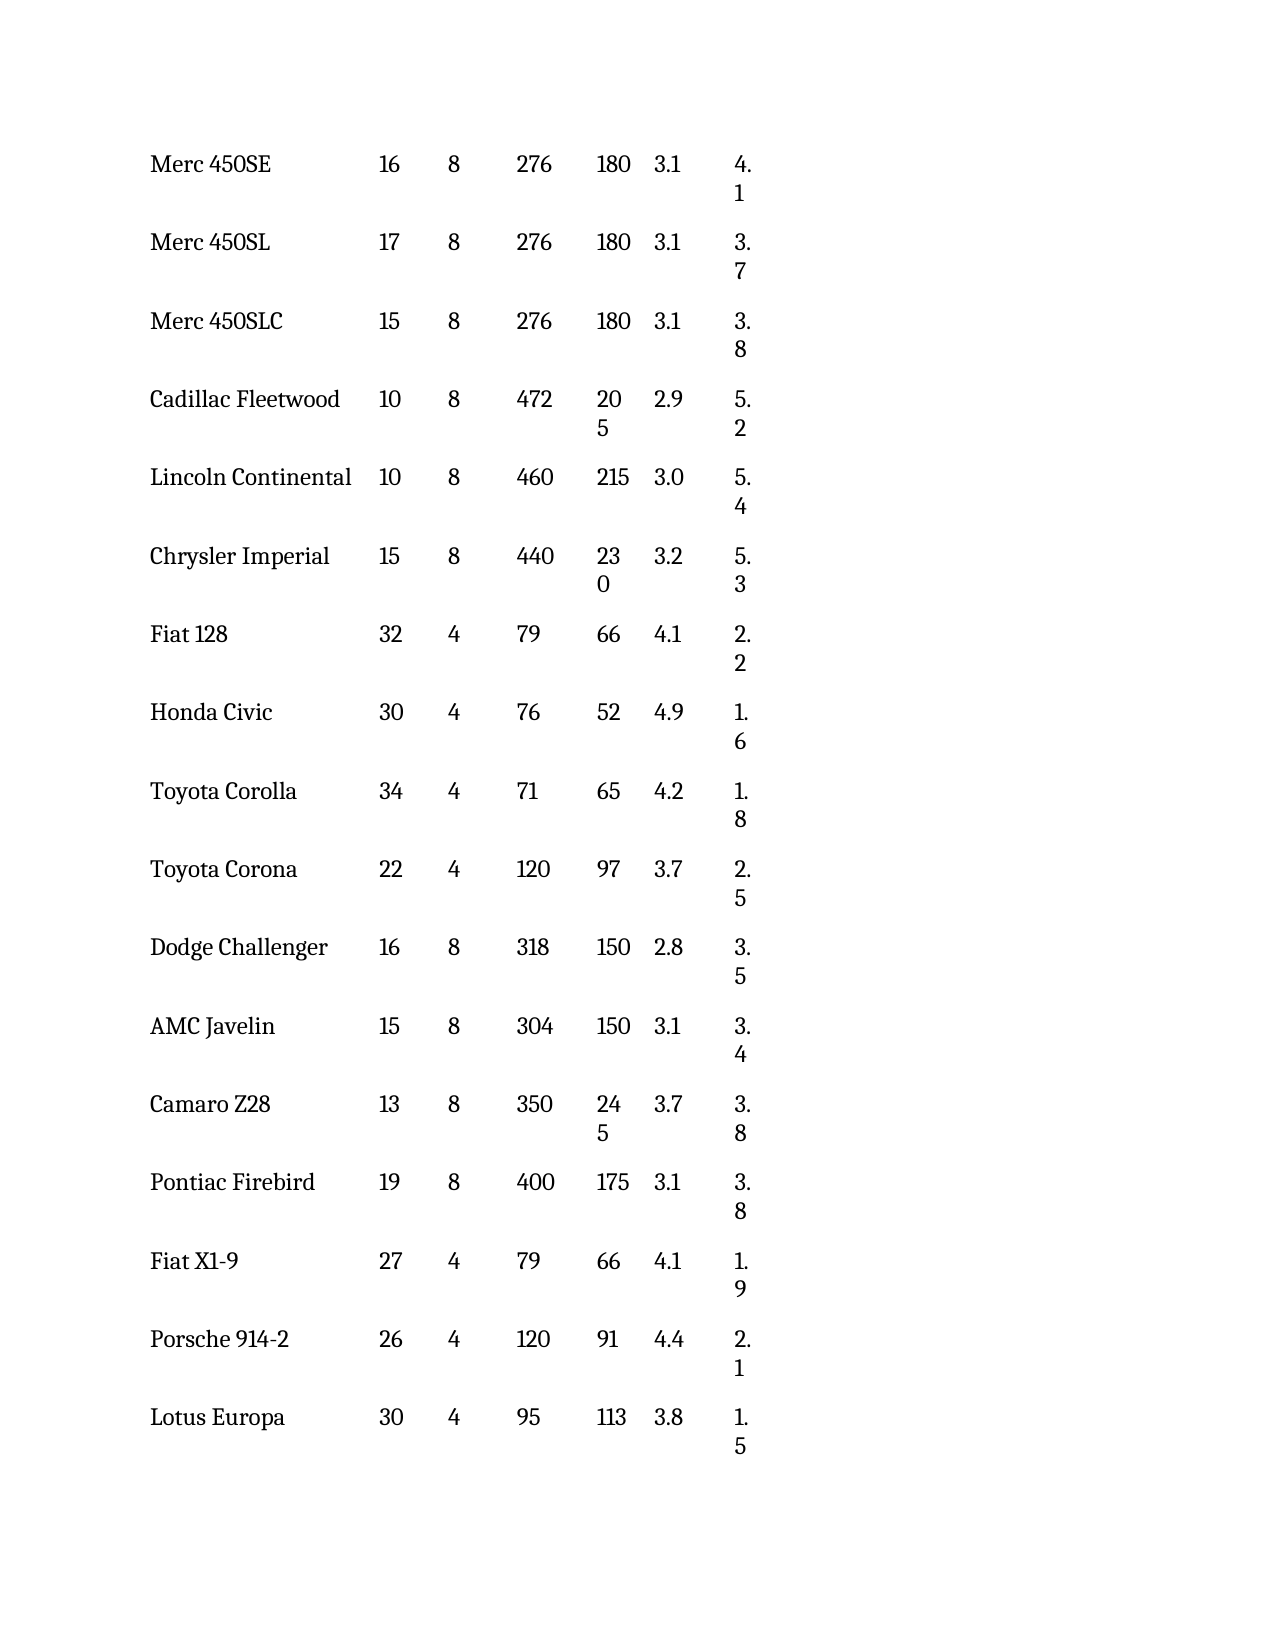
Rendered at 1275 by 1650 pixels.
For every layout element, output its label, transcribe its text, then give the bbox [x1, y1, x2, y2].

table_cell 215 [586, 463, 643, 542]
table_cell 16 [368, 933, 437, 1012]
table_cell 230 [586, 542, 643, 620]
table_cell Cadillac Fleetwood [139, 385, 368, 463]
table_cell 1.6 [723, 698, 769, 777]
table_cell 3.1 [643, 307, 723, 385]
table_cell 4 [437, 1247, 505, 1325]
table_cell 15 [368, 542, 437, 620]
table_cell 4 [437, 620, 505, 698]
table_cell 8 [437, 1168, 505, 1247]
table_cell 2.8 [643, 933, 723, 1012]
table_cell 3.8 [723, 1090, 769, 1168]
table_cell 2.9 [643, 385, 723, 463]
table_cell 34 [368, 777, 437, 855]
table_cell 4 [437, 855, 505, 933]
table_cell 10 [368, 463, 437, 542]
table_cell Porsche 914-2 [139, 1325, 368, 1403]
table_cell 32 [368, 620, 437, 698]
table_cell 66 [586, 1247, 643, 1325]
table_cell 71 [505, 777, 586, 855]
table_cell 4.1 [643, 620, 723, 698]
table_cell 97 [586, 855, 643, 933]
table_cell 3.7 [643, 855, 723, 933]
table_cell 4 [437, 698, 505, 777]
table_cell 150 [586, 933, 643, 1012]
table_cell 3.1 [643, 1012, 723, 1090]
table_cell 3.7 [643, 1090, 723, 1168]
table_cell 8 [437, 1090, 505, 1168]
table_cell 440 [505, 542, 586, 620]
table_cell 180 [586, 307, 643, 385]
table_cell Toyota Corolla [139, 777, 368, 855]
table_cell Fiat X1-9 [139, 1247, 368, 1325]
table_cell 1.9 [723, 1247, 769, 1325]
table_cell 1.8 [723, 777, 769, 855]
table_cell 76 [505, 698, 586, 777]
table_cell Dodge Challenger [139, 933, 368, 1012]
table_cell 3.2 [643, 542, 723, 620]
table_cell 1.5 [723, 1403, 769, 1482]
table_cell 4 [437, 1325, 505, 1403]
table_cell 4.4 [643, 1325, 723, 1403]
table_cell 180 [586, 150, 643, 228]
table_cell Lotus Europa [139, 1403, 368, 1482]
table_cell Fiat 128 [139, 620, 368, 698]
table_cell 175 [586, 1168, 643, 1247]
table_cell Toyota Corona [139, 855, 368, 933]
table_cell AMC Javelin [139, 1012, 368, 1090]
table_cell 120 [505, 855, 586, 933]
table_cell 22 [368, 855, 437, 933]
table_cell 3.8 [723, 1168, 769, 1247]
table_cell 79 [505, 620, 586, 698]
table_cell 16 [368, 150, 437, 228]
table_cell 52 [586, 698, 643, 777]
table_cell 13 [368, 1090, 437, 1168]
table_cell 276 [505, 228, 586, 307]
table_cell 91 [586, 1325, 643, 1403]
table_cell Merc 450SLC [139, 307, 368, 385]
table_cell Merc 450SE [139, 150, 368, 228]
table_cell 5.4 [723, 463, 769, 542]
table_cell 30 [368, 698, 437, 777]
table_cell 472 [505, 385, 586, 463]
table_cell 276 [505, 307, 586, 385]
table_cell 4.1 [723, 150, 769, 228]
table_cell 120 [505, 1325, 586, 1403]
table_cell 4.1 [643, 1247, 723, 1325]
table_cell 65 [586, 777, 643, 855]
table_cell 3.1 [643, 228, 723, 307]
table_cell 30 [368, 1403, 437, 1482]
table_cell 3.1 [643, 1168, 723, 1247]
table_cell 15 [368, 1012, 437, 1090]
table_cell 8 [437, 463, 505, 542]
table_cell 8 [437, 1012, 505, 1090]
table_cell 5.2 [723, 385, 769, 463]
table_cell 17 [368, 228, 437, 307]
table_cell Merc 450SL [139, 228, 368, 307]
table_cell 3.4 [723, 1012, 769, 1090]
table_cell 66 [586, 620, 643, 698]
table_cell 400 [505, 1168, 586, 1247]
table_cell 318 [505, 933, 586, 1012]
table_cell 2.5 [723, 855, 769, 933]
table_cell 113 [586, 1403, 643, 1482]
table_cell 3.8 [723, 307, 769, 385]
table_cell 15 [368, 307, 437, 385]
table_cell 10 [368, 385, 437, 463]
table_cell 8 [437, 542, 505, 620]
table_cell 2.1 [723, 1325, 769, 1403]
table_cell 8 [437, 150, 505, 228]
table_cell Camaro Z28 [139, 1090, 368, 1168]
table_cell Honda Civic [139, 698, 368, 777]
table_cell 8 [437, 933, 505, 1012]
table_cell 3.0 [643, 463, 723, 542]
table_cell 304 [505, 1012, 586, 1090]
table_cell 95 [505, 1403, 586, 1482]
table_cell 79 [505, 1247, 586, 1325]
table_cell 180 [586, 228, 643, 307]
table_cell 150 [586, 1012, 643, 1090]
table_cell 2.2 [723, 620, 769, 698]
table_cell Chrysler Imperial [139, 542, 368, 620]
table_cell 8 [437, 228, 505, 307]
table_cell 26 [368, 1325, 437, 1403]
table_cell 205 [586, 385, 643, 463]
table_cell 4 [437, 1403, 505, 1482]
table_cell 350 [505, 1090, 586, 1168]
table_cell Lincoln Continental [139, 463, 368, 542]
table_cell 460 [505, 463, 586, 542]
table_cell Pontiac Firebird [139, 1168, 368, 1247]
table_cell 4 [437, 777, 505, 855]
table_cell 8 [437, 307, 505, 385]
table_cell 245 [586, 1090, 643, 1168]
table_cell 3.8 [643, 1403, 723, 1482]
table_cell 4.2 [643, 777, 723, 855]
table_cell 276 [505, 150, 586, 228]
table_cell 3.1 [643, 150, 723, 228]
table_cell 4.9 [643, 698, 723, 777]
table_cell 8 [437, 385, 505, 463]
table_cell 19 [368, 1168, 437, 1247]
table_cell 3.7 [723, 228, 769, 307]
table_cell 27 [368, 1247, 437, 1325]
table_cell 5.3 [723, 542, 769, 620]
table_cell 3.5 [723, 933, 769, 1012]
